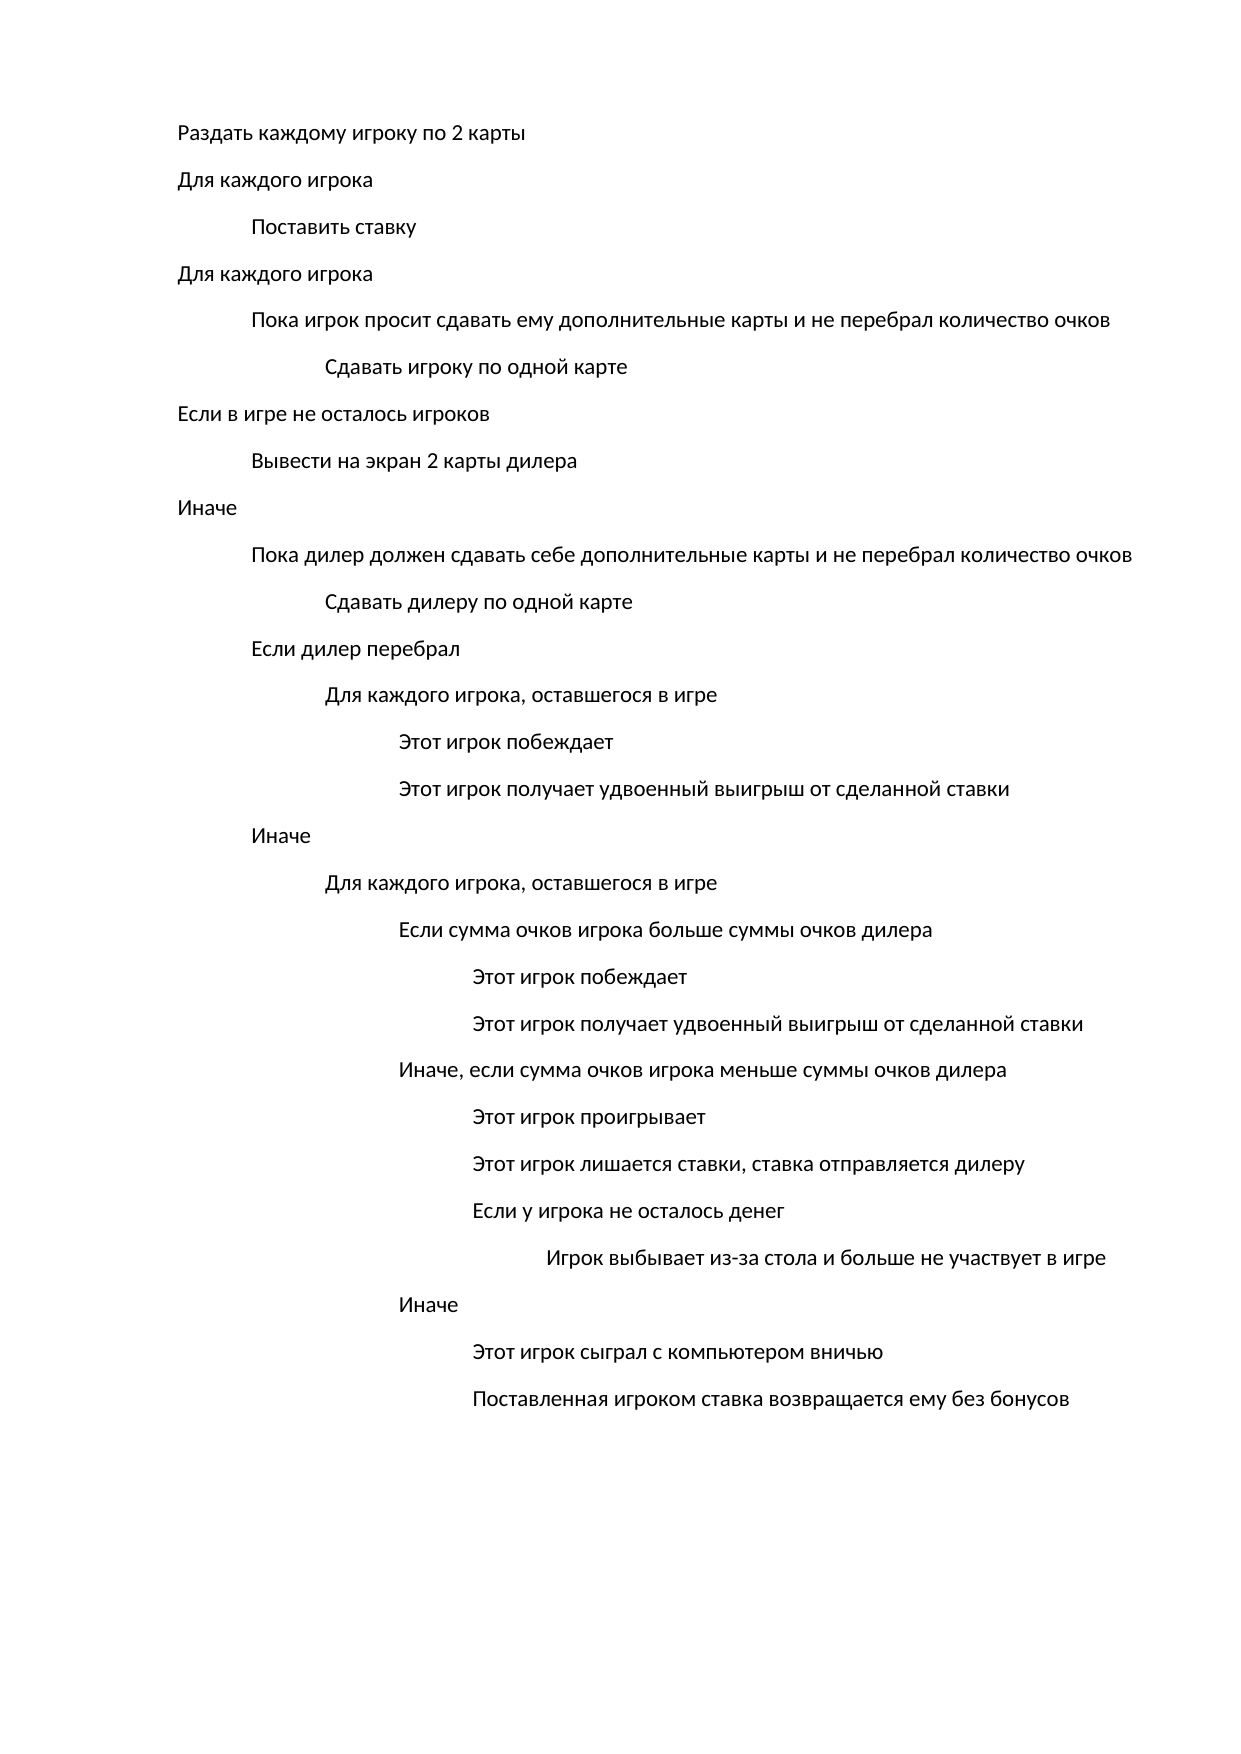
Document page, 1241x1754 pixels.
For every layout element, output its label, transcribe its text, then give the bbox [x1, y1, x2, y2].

text Для каждого игрока [177, 165, 1152, 193]
text Этот игрок побеждает [177, 962, 1152, 990]
text Иначе, если сумма очков игрока меньше суммы очков дилера [177, 1056, 1152, 1084]
text Если в игре не осталось игроков [177, 399, 1152, 427]
text Иначе [177, 821, 1152, 849]
text Этот игрок получает удвоенный выигрыш от сделанной ставки [177, 774, 1152, 802]
text Иначе [177, 493, 1152, 521]
text Этот игрок получает удвоенный выигрыш от сделанной ставки [177, 1009, 1152, 1037]
text Сдавать дилеру по одной карте [177, 587, 1152, 615]
text Иначе [177, 1290, 1152, 1318]
text Пока дилер должен сдавать себе дополнительные карты и не перебрал количество очков [177, 540, 1152, 568]
text Для каждого игрока, оставшегося в игре [177, 681, 1152, 709]
text Этот игрок побеждает [177, 727, 1152, 756]
text Если у игрока не осталось денег [177, 1196, 1152, 1224]
text Этот игрок лишается ставки, ставка отправляется дилеру [177, 1149, 1152, 1177]
text Для каждого игрока [177, 259, 1152, 287]
text Если сумма очков игрока больше суммы очков дилера [177, 915, 1152, 943]
text Игрок выбывает из-за стола и больше не участвует в игре [177, 1243, 1152, 1271]
text Этот игрок сыграл с компьютером вничью [177, 1337, 1152, 1365]
text Поставить ставку [177, 212, 1152, 240]
text Если дилер перебрал [177, 634, 1152, 662]
text Поставленная игроком ставка возвращается ему без бонусов [177, 1384, 1152, 1412]
text Пока игрок просит сдавать ему дополнительные карты и не перебрал количество очков [177, 306, 1152, 334]
text Вывести на экран 2 карты дилера [177, 446, 1152, 474]
text Этот игрок проигрывает [177, 1102, 1152, 1131]
text Раздать каждому игроку по 2 карты [177, 118, 1152, 146]
text Сдавать игроку по одной карте [177, 352, 1152, 381]
text Для каждого игрока, оставшегося в игре [177, 868, 1152, 896]
